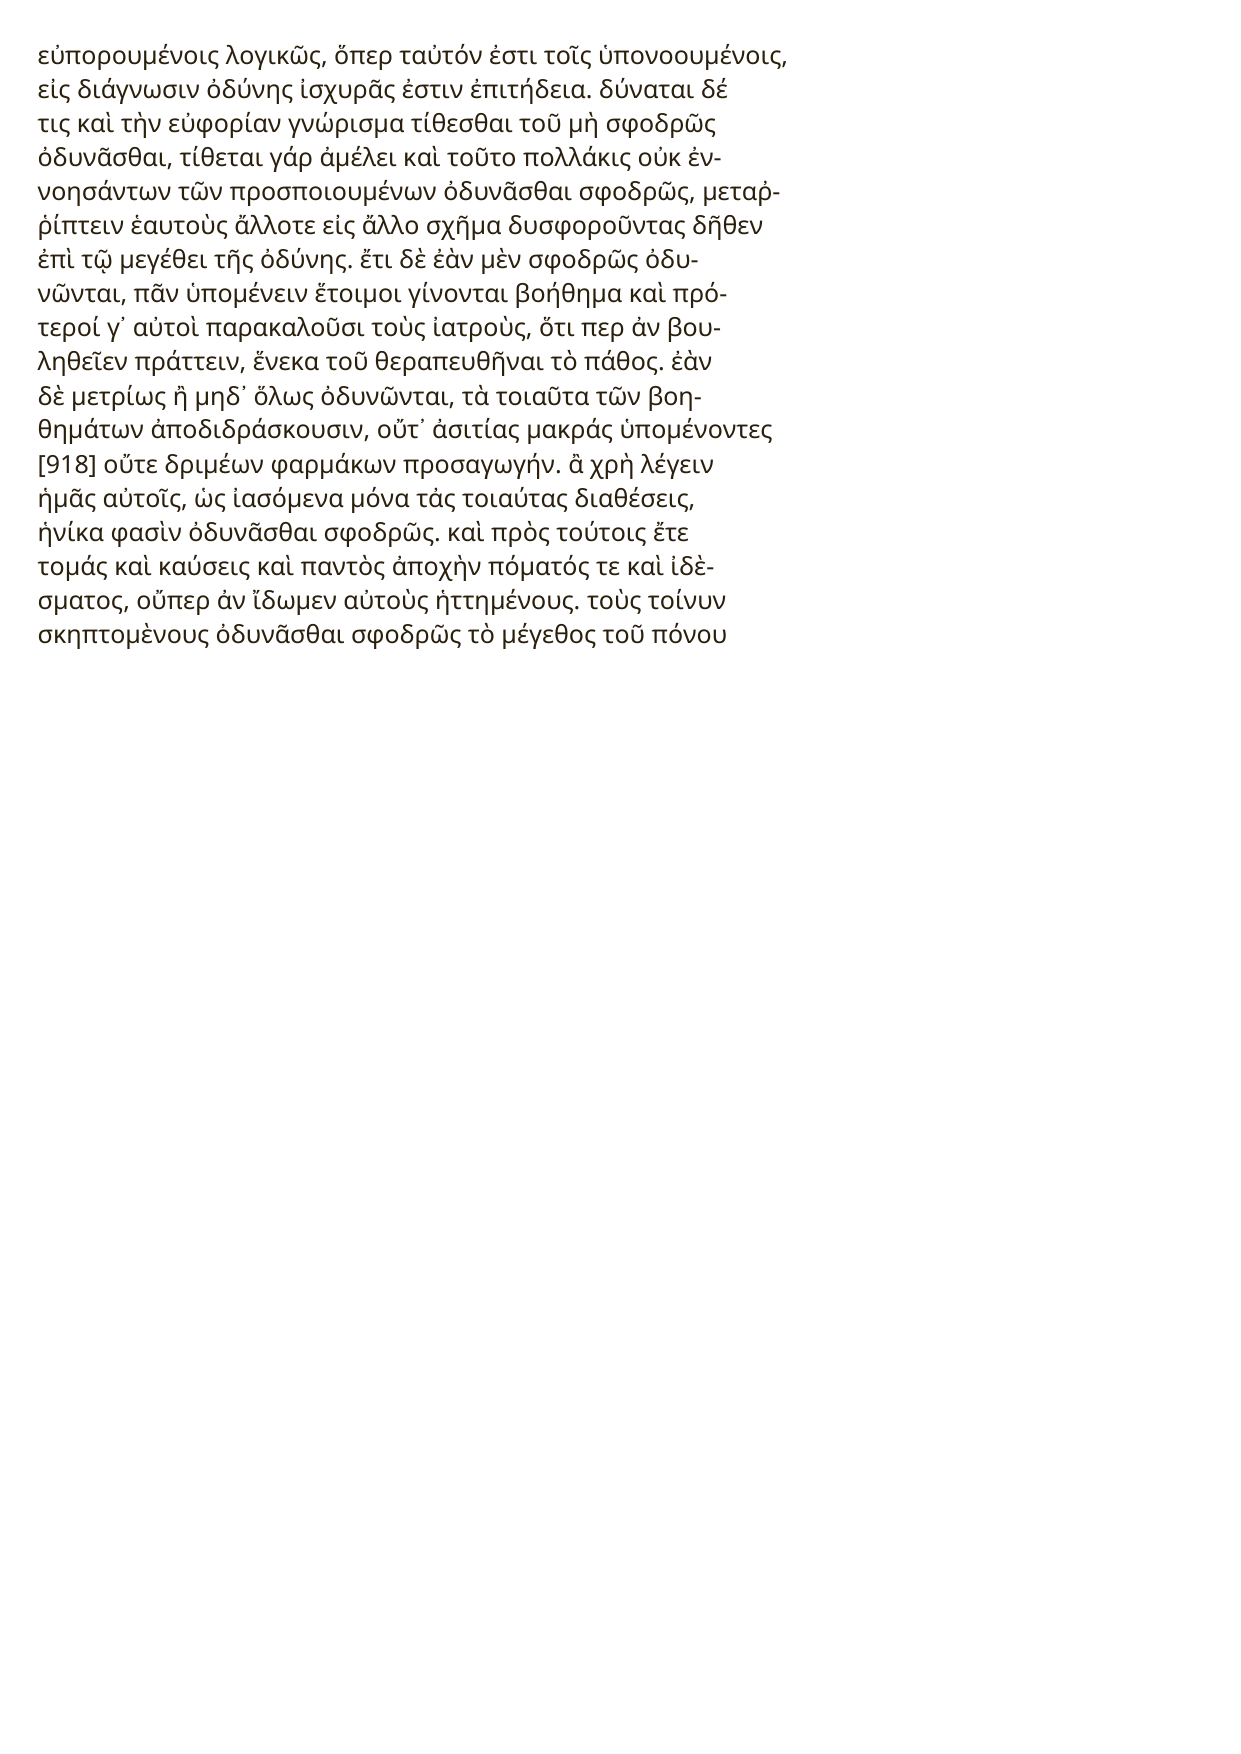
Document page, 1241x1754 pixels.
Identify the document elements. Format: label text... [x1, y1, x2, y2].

text εὐπορουμένοις λογικῶς, ὅπερ ταὐτόν ἐστι τοῖς ὑπονοουμένοις, εἰς διάγνωσιν ὀδύνης ἰσχυρᾶς ἐστιν ἐπιτήδεια. δύναται δέ τις καὶ τὴν εὐφορίαν γνώρισμα τίθεσθαι τοῦ μὴ σφοδρῶς ὀδυνᾶσθαι, τίθεται γάρ ἀμέλει καὶ τοῦτο πολλάκις οὐκ ἐν- νοησάντων τῶν προσποιουμένων ὀδυνᾶσθαι σφοδρῶς, μεταῤ- ῥίπτειν ἑαυτοὺς ἄλλοτε εἰς ἄλλο σχῆμα δυσφοροῦντας δῆθεν ἐπὶ τῷ μεγέθει τῆς ὀδύνης. ἔτι δὲ ἐὰν μὲν σφοδρῶς ὀδυ- νῶνται, πᾶν ὑπομένειν ἕτοιμοι γίνονται βοήθημα καὶ πρό- τεροί γ᾽ αὐτοὶ παρακαλοῦσι τοὺς ἰατροὺς, ὅτι περ ἀν βου- ληθεῖεν πράττειν, ἕνεκα τοῦ θεραπευθῆναι τὸ πάθος. ἐὰν δὲ μετρίως ἢ μηδ᾽ ὅλως ὀδυνῶνται, τὰ τοιαῦτα τῶν βοη- θημάτων ἀποδιδράσκουσιν, οὔτ᾽ ἀσιτίας μακράς ὑπομένοντες [918] οὔτε δριμέων φαρμάκων προσαγωγήν. ἂ χρὴ λέγειν ἡμᾶς αὐτοῖς, ὡς ἰασόμενα μόνα τἀς τοιαύτας διαθέσεις, ἡνίκα φασὶν ὀδυνᾶσθαι σφοδρῶς. καὶ πρὸς τούτοις ἔτε τομάς καὶ καύσεις καὶ παντὸς ἀποχὴν πόματός τε καὶ ἰδὲ- σματος, οὔπερ ἀν ἴδωμεν αὐτοὺς ἡττημένους. τοὺς τοίνυν σκηπτομὲνους ὀδυνᾶσθαι σφοδρῶς τὸ μέγεθος τοῦ πόνου [37, 37, 1203, 651]
